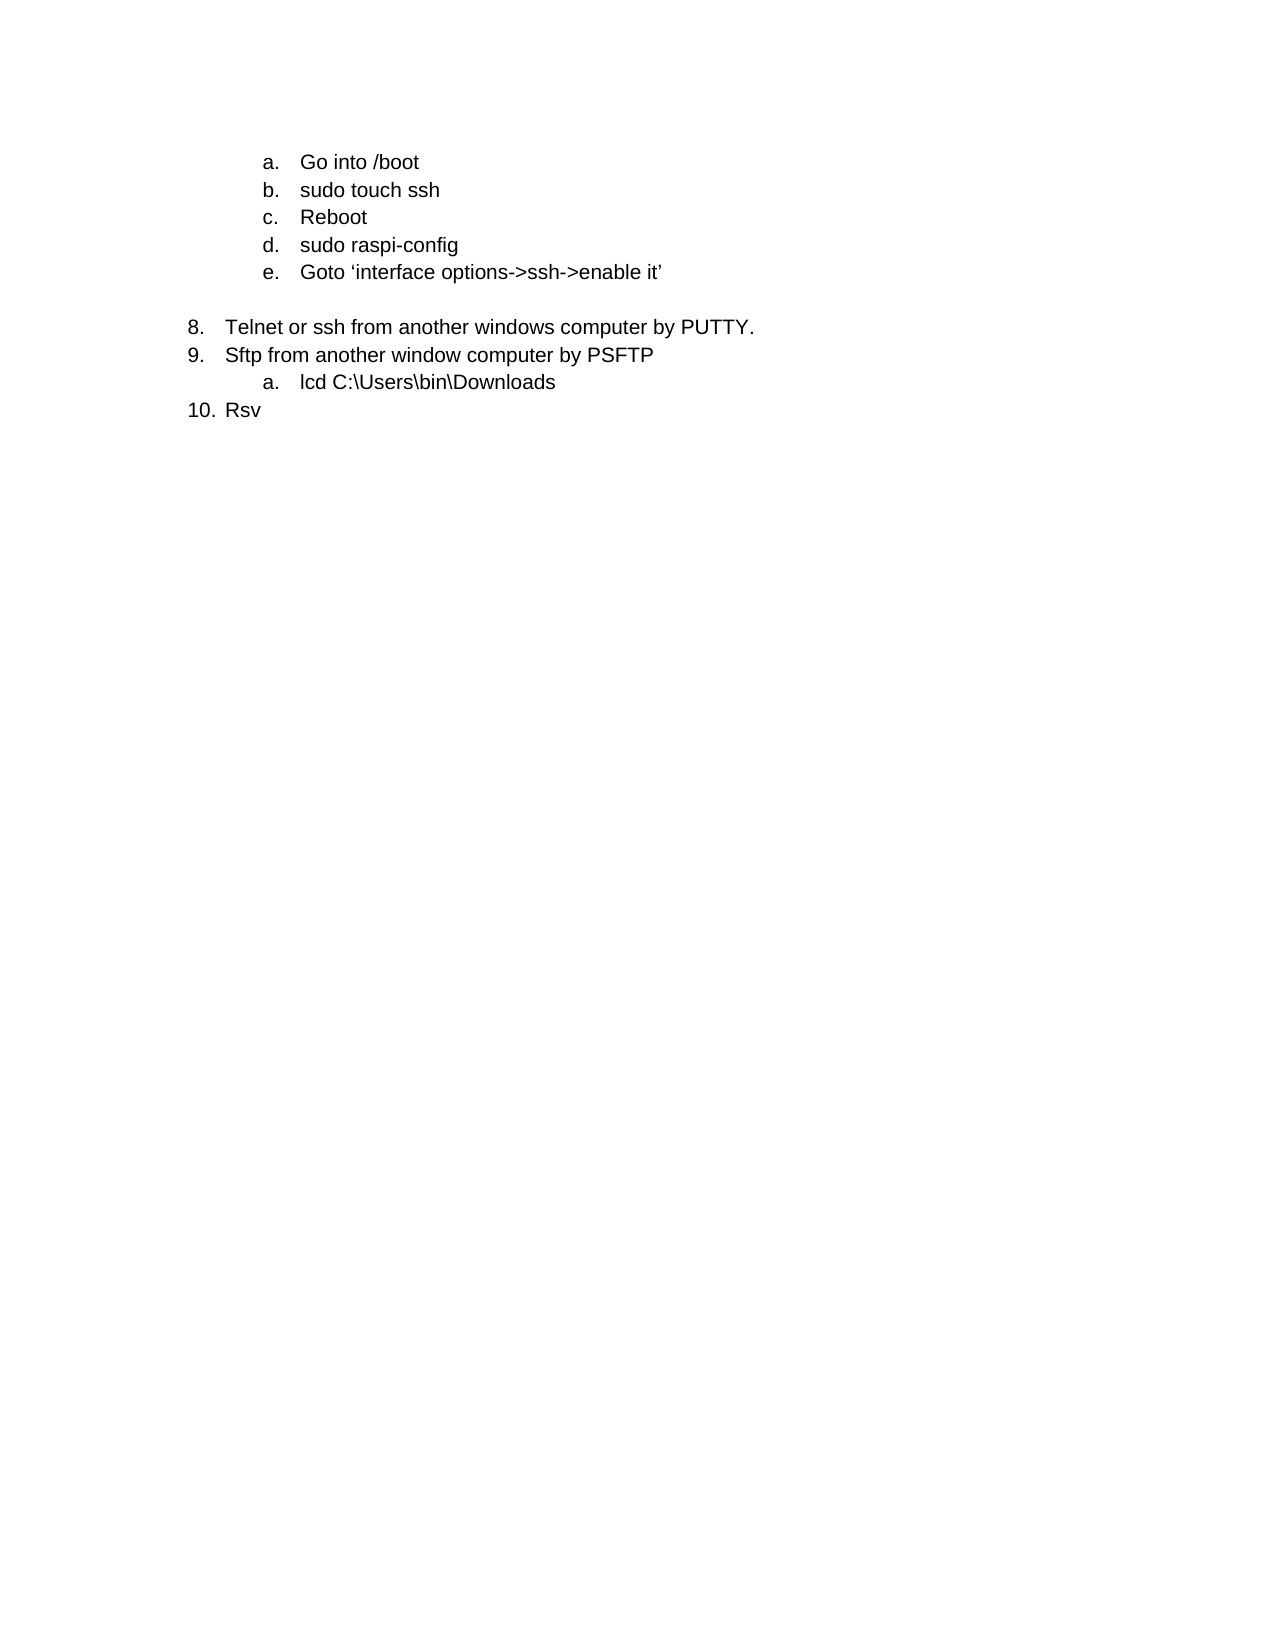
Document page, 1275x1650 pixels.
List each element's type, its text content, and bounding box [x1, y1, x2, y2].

list Telnet or ssh from another windows computer by PUTTY. [187, 315, 1125, 339]
list Reboot [262, 205, 1125, 229]
list sudo raspi-config [262, 232, 1125, 256]
list Goto ‘interface options->ssh->enable it’ [262, 260, 1125, 284]
list sudo touch ssh [262, 177, 1125, 201]
list lcd C:\Users\bin\Downloads [262, 370, 1125, 394]
list Go into /boot [262, 150, 1125, 174]
list Rsv [187, 397, 1125, 421]
list Sftp from another window computer by PSFTP [187, 342, 1125, 366]
